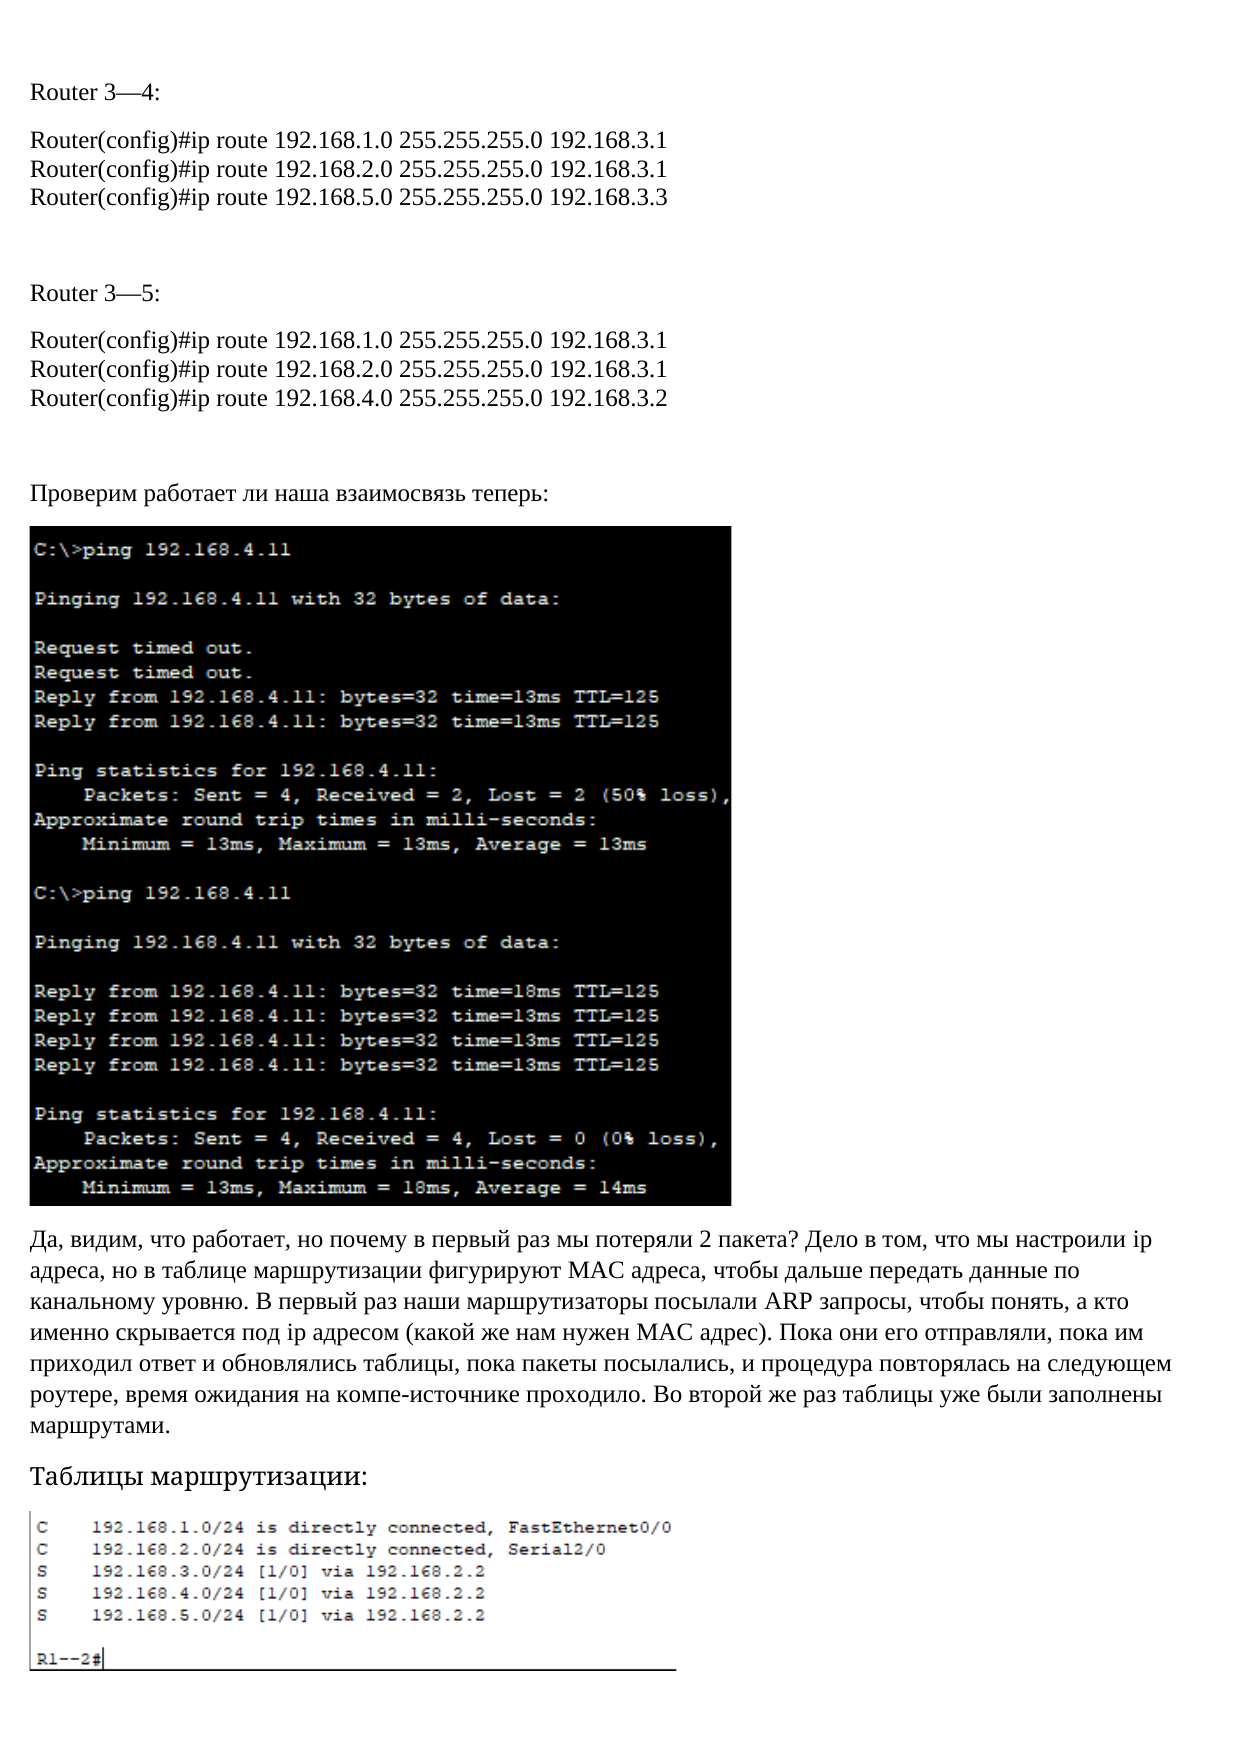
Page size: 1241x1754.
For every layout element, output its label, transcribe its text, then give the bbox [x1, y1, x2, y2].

text Router(config)#ip route 192.168.1.0 255.255.255.0 192.168.3.1 [29, 326, 1211, 354]
text Таблицы маршрутизации: [29, 1458, 1211, 1492]
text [29, 182, 1211, 211]
text Router(config)#ip route 192.168.2.0 255.255.255.0 192.168.3.1 [29, 354, 1211, 383]
text Router 3—4: [29, 77, 1211, 106]
picture [29, 1511, 677, 1671]
text Проверим работает ли наша взаимосвязь теперь: [29, 478, 1211, 507]
text Router(config)#ip route 192.168.1.0 255.255.255.0 192.168.3.1 [29, 125, 1211, 154]
text Router 3—5: [29, 278, 1211, 307]
text Да, видим, что работает, но почему в первый раз мы потеряли 2 пакета? Дело в том, что мы настроили ip адреса, но в таблице маршрутизации фигурируют MAC адреса, чтобы дальше передать данные по канальному уровню. В первый раз наши маршрутизаторы посылали ARP запросы, чтобы понять, а кто именно скрывается под ip адресом (какой же нам нужен MAC адрес). Пока они его отправляли, пока им приходил ответ и обновлялись таблицы, пока пакеты посылались, и процедура повторялась на следующем роутере, время ожидания на компе-источнике проходило. Во второй же раз таблицы уже были заполнены маршрутами. [29, 1224, 1211, 1439]
picture [29, 526, 732, 1206]
text Router(config)#ip route 192.168.2.0 255.255.255.0 192.168.3.1 [29, 154, 1211, 182]
text Router(config)#ip route 192.168.4.0 255.255.255.0 192.168.3.2 [29, 383, 1211, 412]
